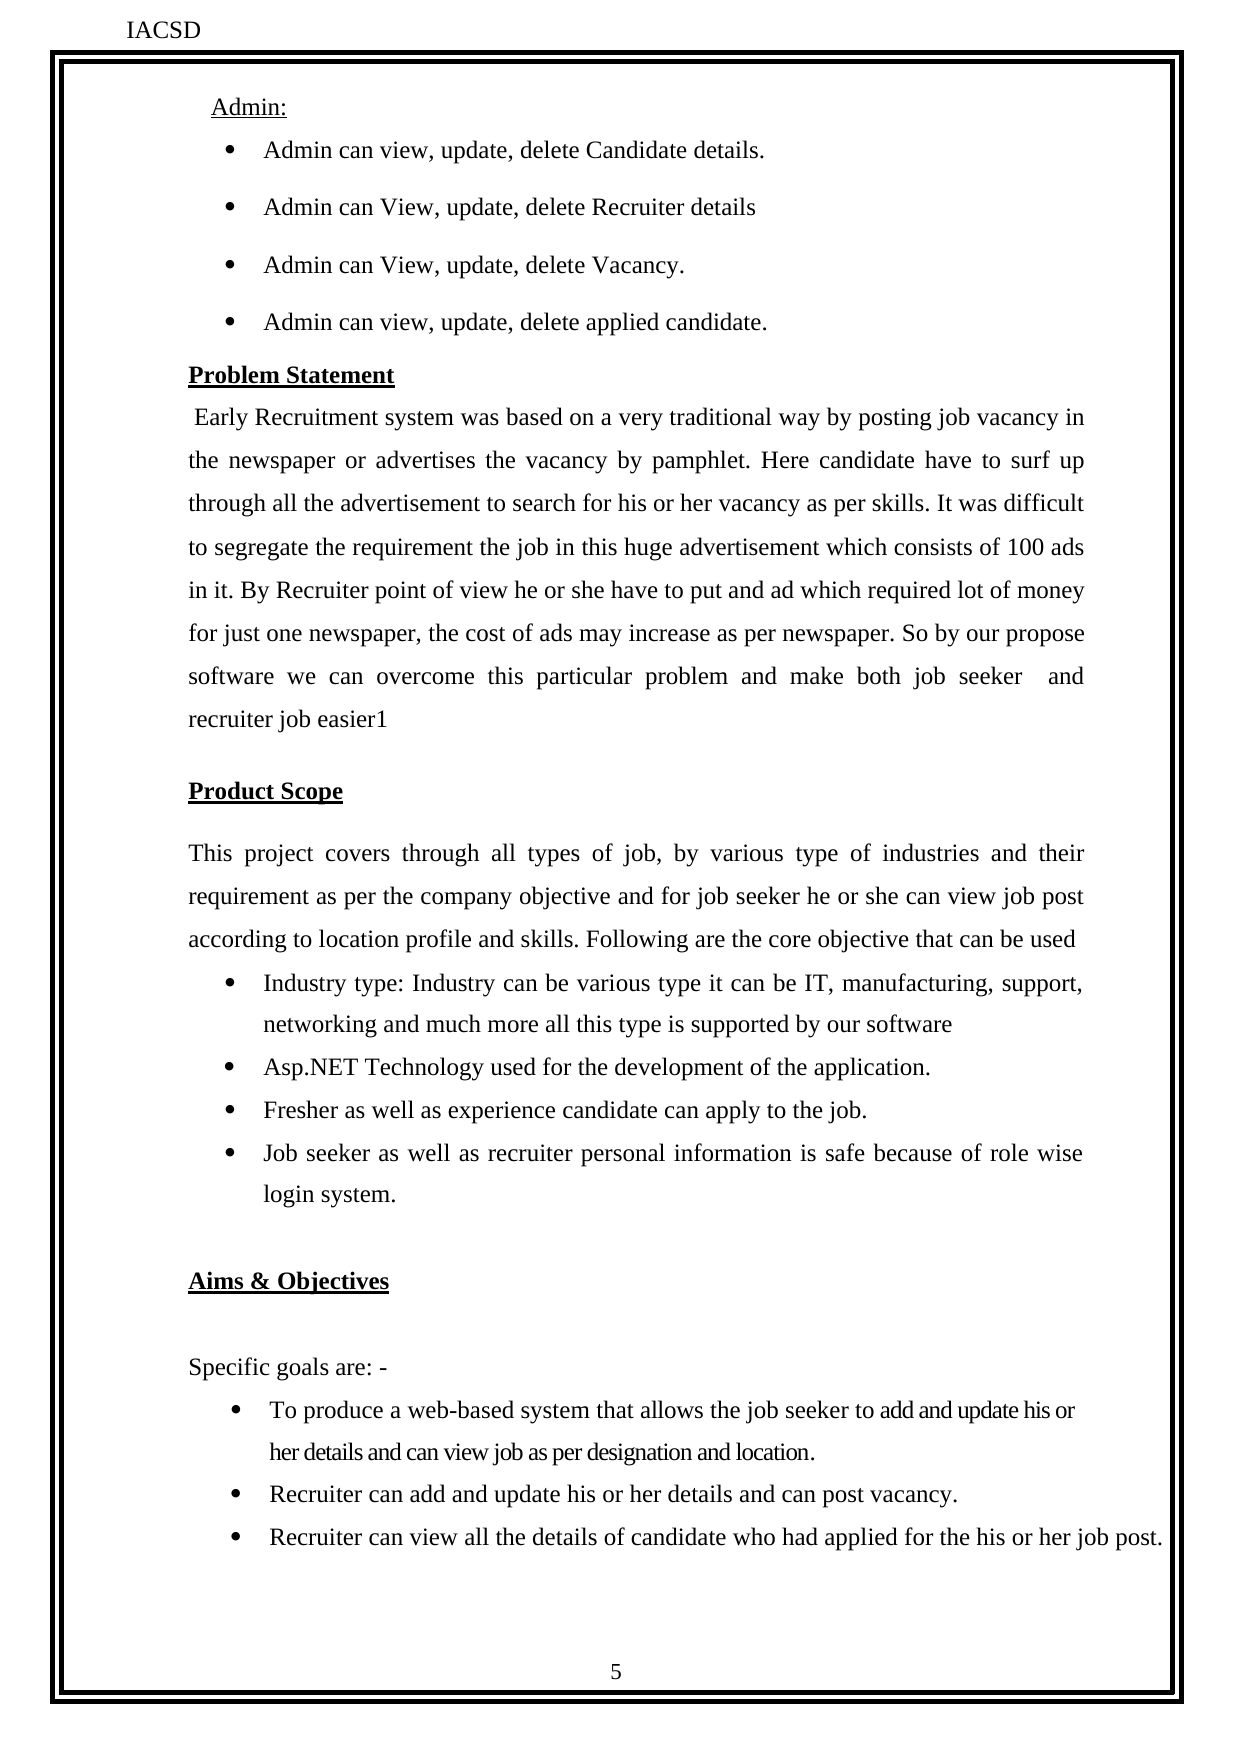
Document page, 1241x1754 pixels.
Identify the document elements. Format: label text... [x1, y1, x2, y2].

list Job seeker as well as recruiter personal information is safe because of role wise login system. [226, 1138, 1083, 1208]
list Industry type: Industry can be various type it can be IT, manufacturing, support, networking and much more all this type is supported by our software [226, 968, 1084, 1038]
list Admin can View, update, delete Recruiter details [226, 192, 1086, 221]
text This project covers through all types of job, by various type of industries and their requirement as per the company objective and for job seeker he or she can view job post according to location profile and skills. Following are the core objective that can be used [188, 838, 1085, 953]
list Admin can View, update, delete Vacancy. [226, 250, 1086, 278]
list Admin can view, update, delete applied candidate. [226, 307, 1086, 336]
list Recruiter can add and update his or her details and can post vacancy. [231, 1479, 1170, 1508]
subtitle Aims & Objectives [188, 1266, 1170, 1295]
subtitle Problem Statement [188, 360, 1170, 388]
subtitle Product Scope [188, 776, 1170, 805]
list Admin can view, update, delete Candidate details. [226, 135, 1086, 163]
list Fresher as well as experience candidate can apply to the job. [226, 1095, 1085, 1124]
text Early Recruitment system was based on a very traditional way by posting job vacancy in the newspaper or advertises the vacancy by pamphlet. Here candidate have to surf up through all the advertisement to search for his or her vacancy as per skills. It was difficult to segregate the requirement the job in this huge advertisement which consists of 100 ads in it. By Recruiter point of view he or she have to put and ad which required lot of money for just one newspaper, the cost of ads may increase as per newspaper. So by our propose software we can overcome this particular problem and make both job seeker and recruiter job easier1 [188, 402, 1086, 733]
text Specific goals are: - [188, 1352, 1170, 1381]
list To produce a web-based system that allows the job seeker to add and update his or her details and can view job as per designation and location. [232, 1395, 1083, 1465]
text Admin: [211, 92, 1170, 120]
list Asp.NET Technology used for the development of the application. [225, 1052, 1170, 1081]
list Recruiter can view all the details of candidate who had applied for the his or her job post. [231, 1522, 1170, 1551]
